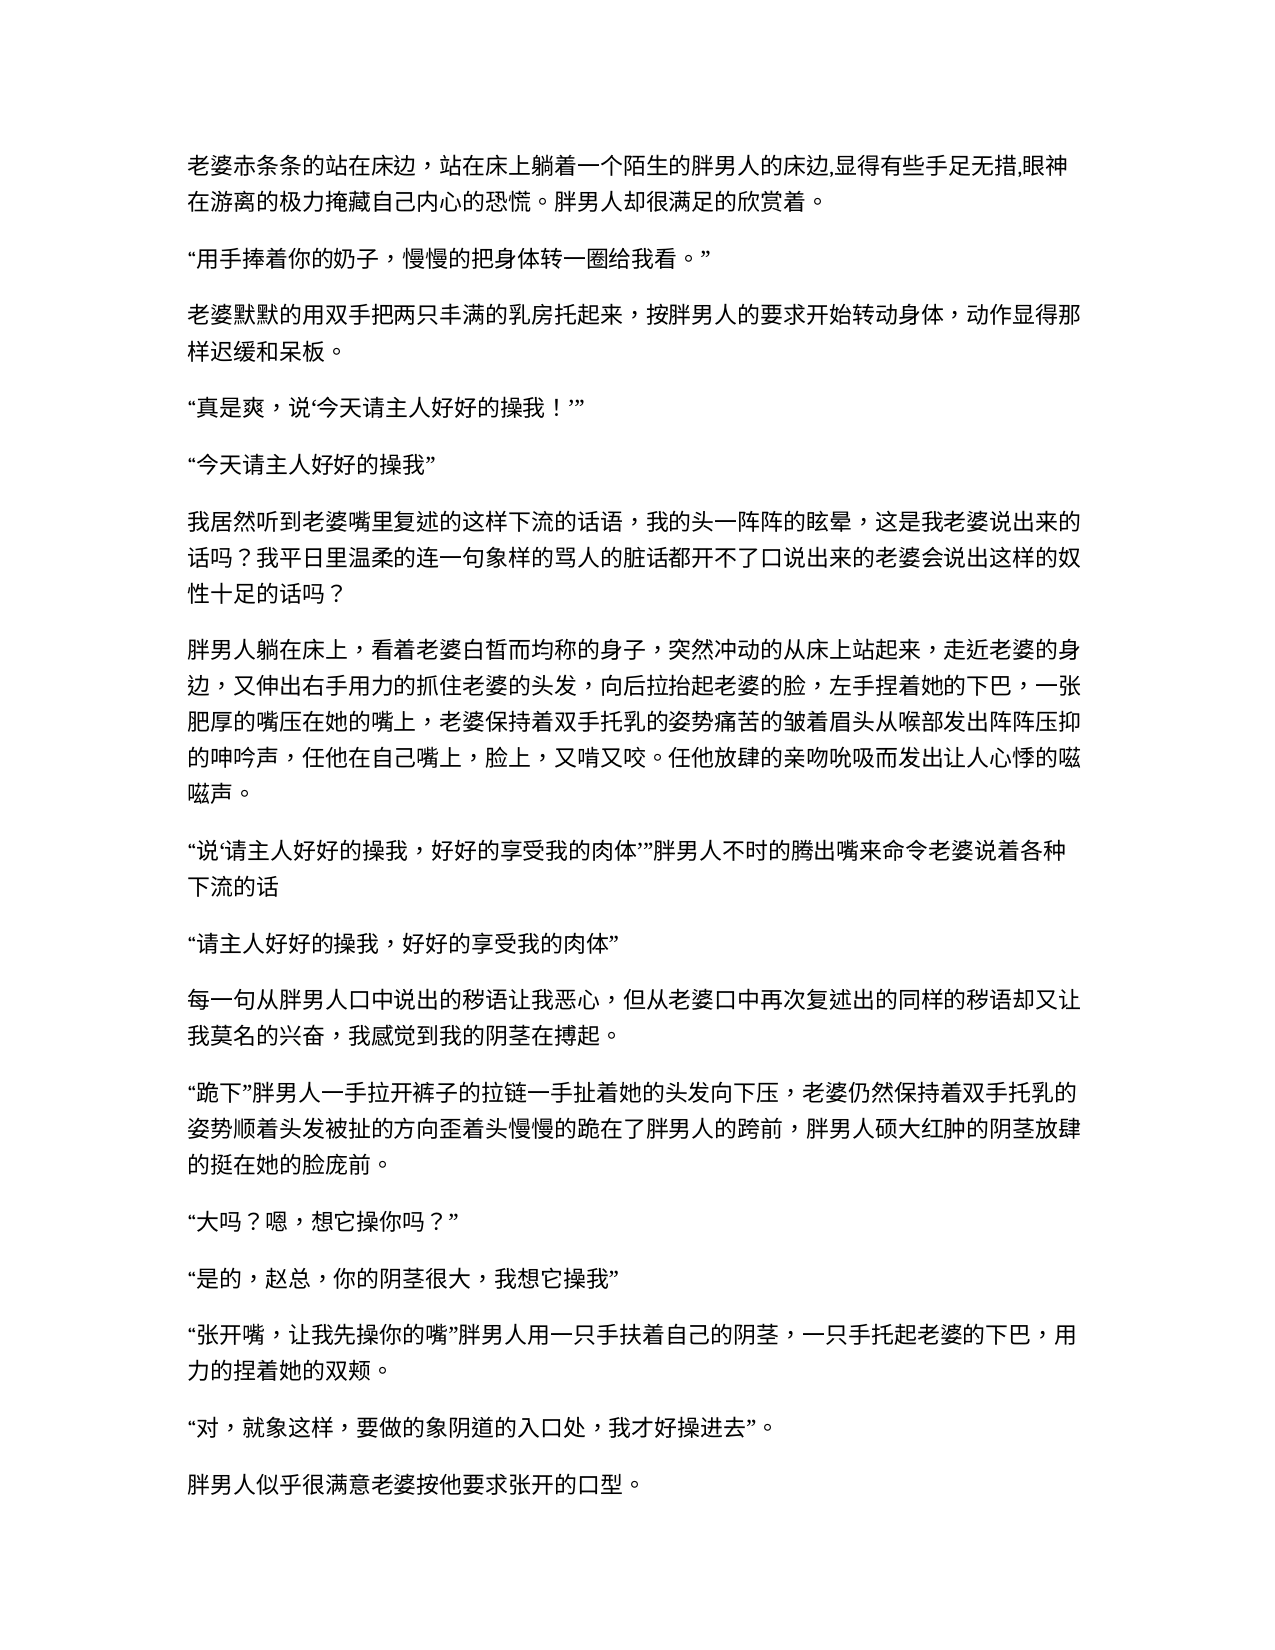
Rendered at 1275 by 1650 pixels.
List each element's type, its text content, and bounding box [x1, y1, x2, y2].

text 我居然听到老婆嘴里复述的这样下流的话语，我的头一阵阵的眩晕，这是我老婆说出来的话吗？我平日里温柔的连一句象样的骂人的脏话都开不了口说出来的老婆会说出这样的奴性十足的话吗？ [187, 506, 1087, 609]
text “大吗？嗯，想它操你吗？” [187, 1206, 1087, 1237]
text “说‘请主人好好的操我，好好的享受我的肉体’”胖男人不时的腾出嘴来命令老婆说着各种下流的话 [187, 835, 1087, 902]
text 老婆赤条条的站在床边，站在床上躺着一个陌生的胖男人的床边,显得有些手足无措,眼神在游离的极力掩藏自己内心的恐慌。胖男人却很满足的欣赏着。 [187, 150, 1087, 217]
text “请主人好好的操我，好好的享受我的肉体” [187, 928, 1087, 959]
text “对，就象这样，要做的象阴道的入口处，我才好操进去”。 [187, 1412, 1087, 1443]
text “张开嘴，让我先操你的嘴”胖男人用一只手扶着自己的阴茎，一只手托起老婆的下巴，用力的捏着她的双颊。 [187, 1319, 1087, 1386]
text 胖男人躺在床上，看着老婆白晳而均称的身子，突然冲动的从床上站起来，走近老婆的身边，又伸出右手用力的抓住老婆的头发，向后拉抬起老婆的脸，左手捏着她的下巴，一张肥厚的嘴压在她的嘴上，老婆保持着双手托乳的姿势痛苦的皱着眉头从喉部发出阵阵压抑的呻吟声，任他在自己嘴上，脸上，又啃又咬。任他放肆的亲吻吮吸而发出让人心悸的嗞嗞声。 [187, 634, 1087, 809]
text “今天请主人好好的操我” [187, 449, 1087, 480]
text “是的，赵总，你的阴茎很大，我想它操我” [187, 1262, 1087, 1294]
text 胖男人似乎很满意老婆按他要求张开的口型。 [187, 1469, 1087, 1500]
text “跪下”胖男人一手拉开裤子的拉链一手扯着她的头发向下压，老婆仍然保持着双手托乳的姿势顺着头发被扯的方向歪着头慢慢的跪在了胖男人的跨前，胖男人硕大红肿的阴茎放肆的挺在她的脸庞前。 [187, 1077, 1087, 1180]
text 老婆默默的用双手把两只丰满的乳房托起来，按胖男人的要求开始转动身体，动作显得那样迟缓和呆板。 [187, 299, 1087, 367]
text “真是爽，说‘今天请主人好好的操我！’” [187, 392, 1087, 423]
text 每一句从胖男人口中说出的秽语让我恶心，但从老婆口中再次复述出的同样的秽语却又让我莫名的兴奋，我感觉到我的阴茎在搏起。 [187, 984, 1087, 1052]
text “用手捧着你的奶子，慢慢的把身体转一圈给我看。” [187, 243, 1087, 274]
